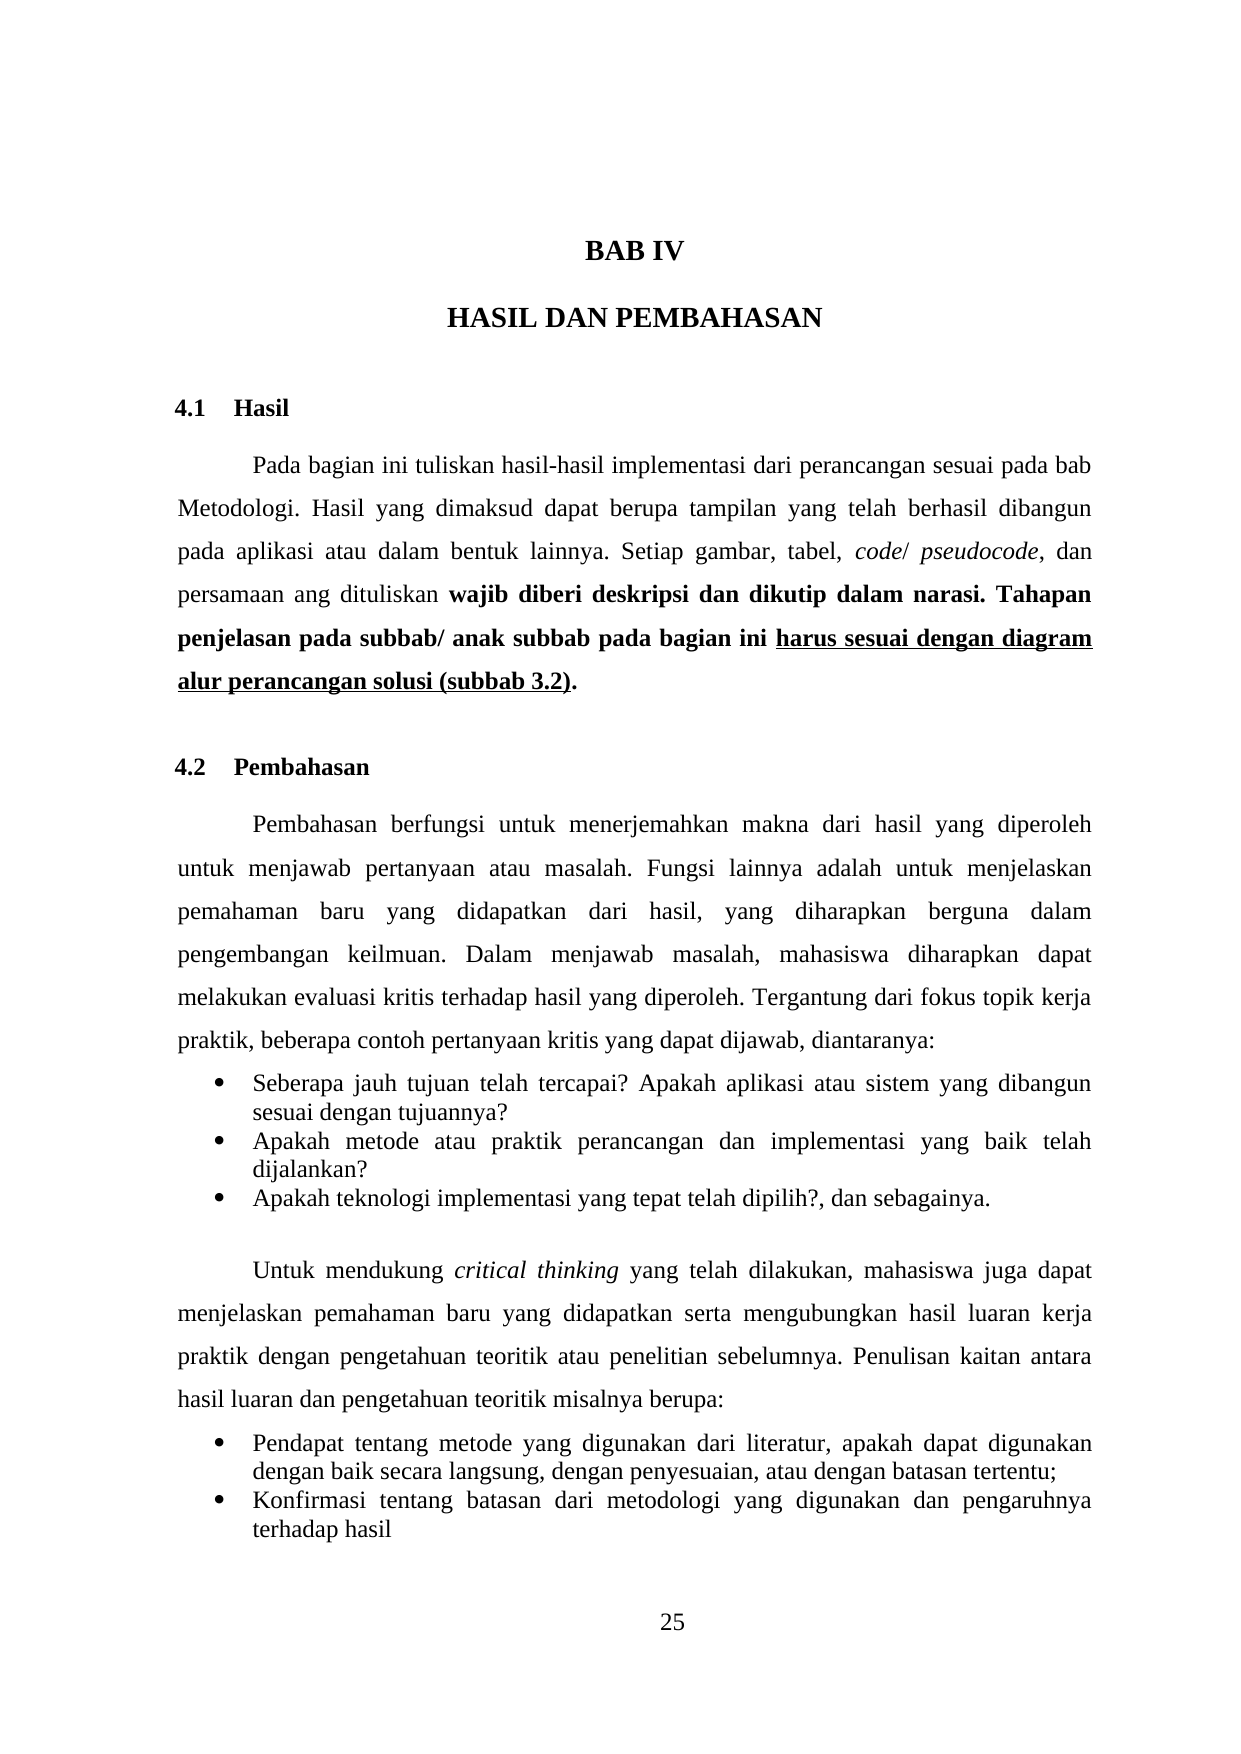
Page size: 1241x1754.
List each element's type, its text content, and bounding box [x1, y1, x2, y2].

list Apakah teknologi implementasi yang tepat telah dipilih?, dan sebagainya. [215, 1183, 1092, 1212]
list Seberapa jauh tujuan telah tercapai? Apakah aplikasi atau sistem yang dibangun sesuai dengan tujuannya? [215, 1068, 1092, 1126]
list Pendapat tentang metode yang digunakan dari literatur, apakah dapat digunakan dengan baik secara langsung, dengan penyesuaian, atau dengan batasan tertentu; [215, 1428, 1092, 1485]
text Pembahasan berfungsi untuk menerjemahkan makna dari hasil yang diperoleh untuk menjawab pertanyaan atau masalah. Fungsi lainnya adalah untuk menjelaskan pemahaman baru yang didapatkan dari hasil, yang diharapkan berguna dalam pengembangan keilmuan. Dalam menjawab masalah, mahasiswa diharapkan dapat melakukan evaluasi kritis terhadap hasil yang diperoleh. Tergantung dari fokus topik kerja praktik, beberapa contoh pertanyaan kritis yang dapat dijawab, diantaranya: [177, 809, 1092, 1054]
list Konfirmasi tentang batasan dari metodologi yang digunakan dan pengaruhnya terhadap hasil [215, 1485, 1092, 1543]
subtitle BAB IV HASIL DAN PEMBAHASAN [177, 233, 1092, 334]
list Apakah metode atau praktik perancangan dan implementasi yang baik telah dijalankan? [215, 1126, 1092, 1183]
text Untuk mendukung critical thinking yang telah dilakukan, mahasiswa juga dapat menjelaskan pemahaman baru yang didapatkan serta mengubungkan hasil luaran kerja praktik dengan pengetahuan teoritik atau penelitian sebelumnya. Penulisan kaitan antara hasil luaran dan pengetahuan teoritik misalnya berupa: [177, 1255, 1092, 1413]
text Pada bagian ini tuliskan hasil-hasil implementasi dari perancangan sesuai pada bab Metodologi. Hasil yang dimaksud dapat berupa tampilan yang telah berhasil dibangun pada aplikasi atau dalam bentuk lainnya. Setiap gambar, tabel, code/ pseudocode, dan persamaan ang dituliskan wajib diberi deskripsi dan dikutip dalam narasi. Tahapan penjelasan pada subbab/ anak subbab pada bagian ini harus sesuai dengan diagram alur perancangan solusi (subbab 3.2). [177, 450, 1092, 694]
subtitle Pembahasan [174, 752, 1092, 781]
subtitle Hasil [174, 393, 1092, 421]
